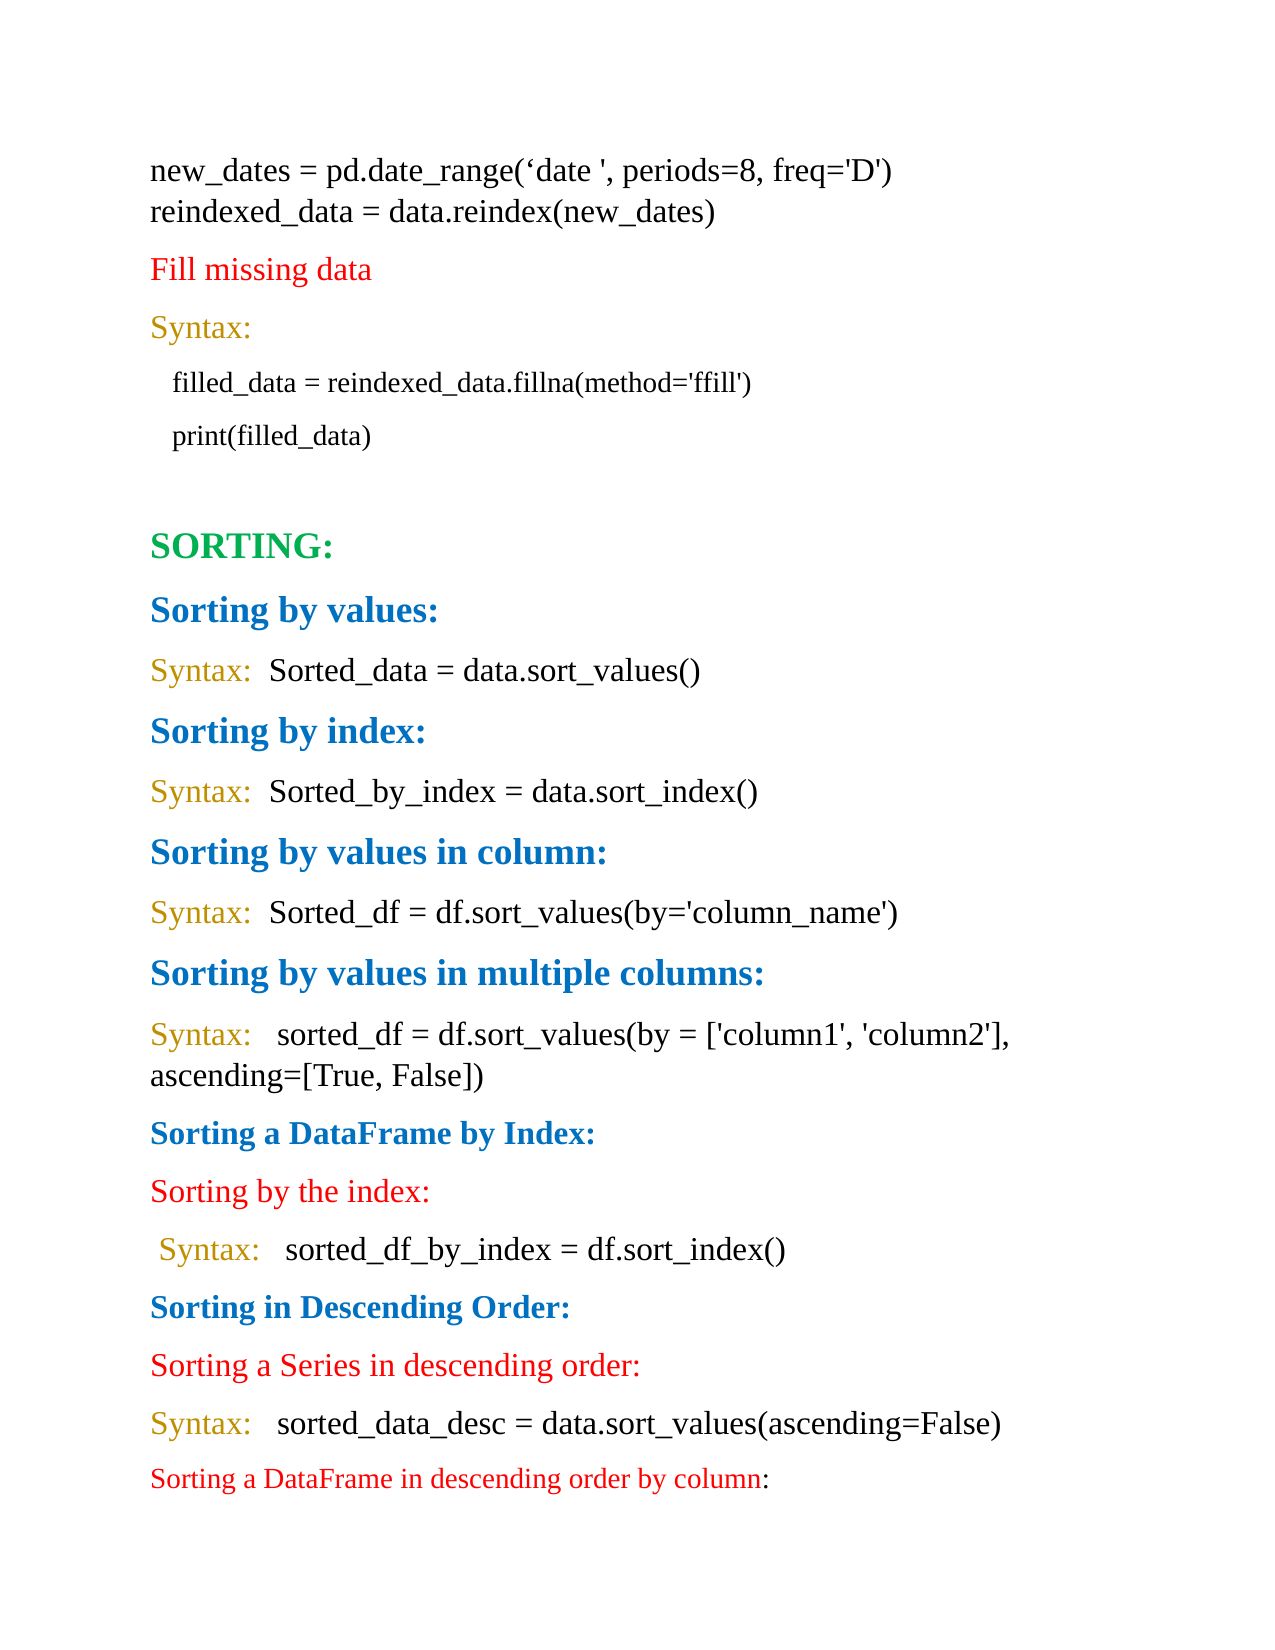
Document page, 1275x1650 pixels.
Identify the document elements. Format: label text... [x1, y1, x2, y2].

text Fill missing data [150, 249, 1125, 288]
text Syntax: sorted_df = df.sort_values(by = ['column1', 'column2'], ascending=[True, False]) [150, 1014, 1125, 1094]
text Sorting a DataFrame by Index: [150, 1113, 1125, 1152]
text Syntax: Sorted_data = data.sort_values() [150, 650, 1125, 689]
text Sorting a DataFrame in descending order by column: [150, 1462, 1125, 1495]
text Syntax: sorted_df_by_index = df.sort_index() [150, 1229, 1125, 1268]
text filled_data = reindexed_data.fillna(method='ffill') [150, 365, 1125, 399]
text Sorting in Descending Order: [150, 1287, 1125, 1326]
text Syntax: Sorted_df = df.sort_values(by='column_name') [150, 893, 1125, 931]
text SORTING: [150, 524, 1125, 567]
text Sorting by values in multiple columns: [150, 951, 1125, 994]
text Sorting by values: [150, 587, 1125, 630]
text Sorting by the index: [150, 1171, 1125, 1210]
text new_dates = pd.date_range(‘date ', periods=8, freq='D') reindexed_data = data.reindex(new_dates) [150, 150, 1125, 230]
text Sorting by index: [150, 708, 1125, 751]
text Sorting a Series in descending order: [150, 1346, 1125, 1384]
text Syntax: Sorted_by_index = data.sort_index() [150, 772, 1125, 810]
text Syntax: sorted_data_desc = data.sort_values(ascending=False) [150, 1403, 1125, 1442]
text Syntax: [150, 307, 1125, 346]
text print(filled_data) [150, 418, 1125, 452]
text Sorting by values in column: [150, 829, 1125, 873]
